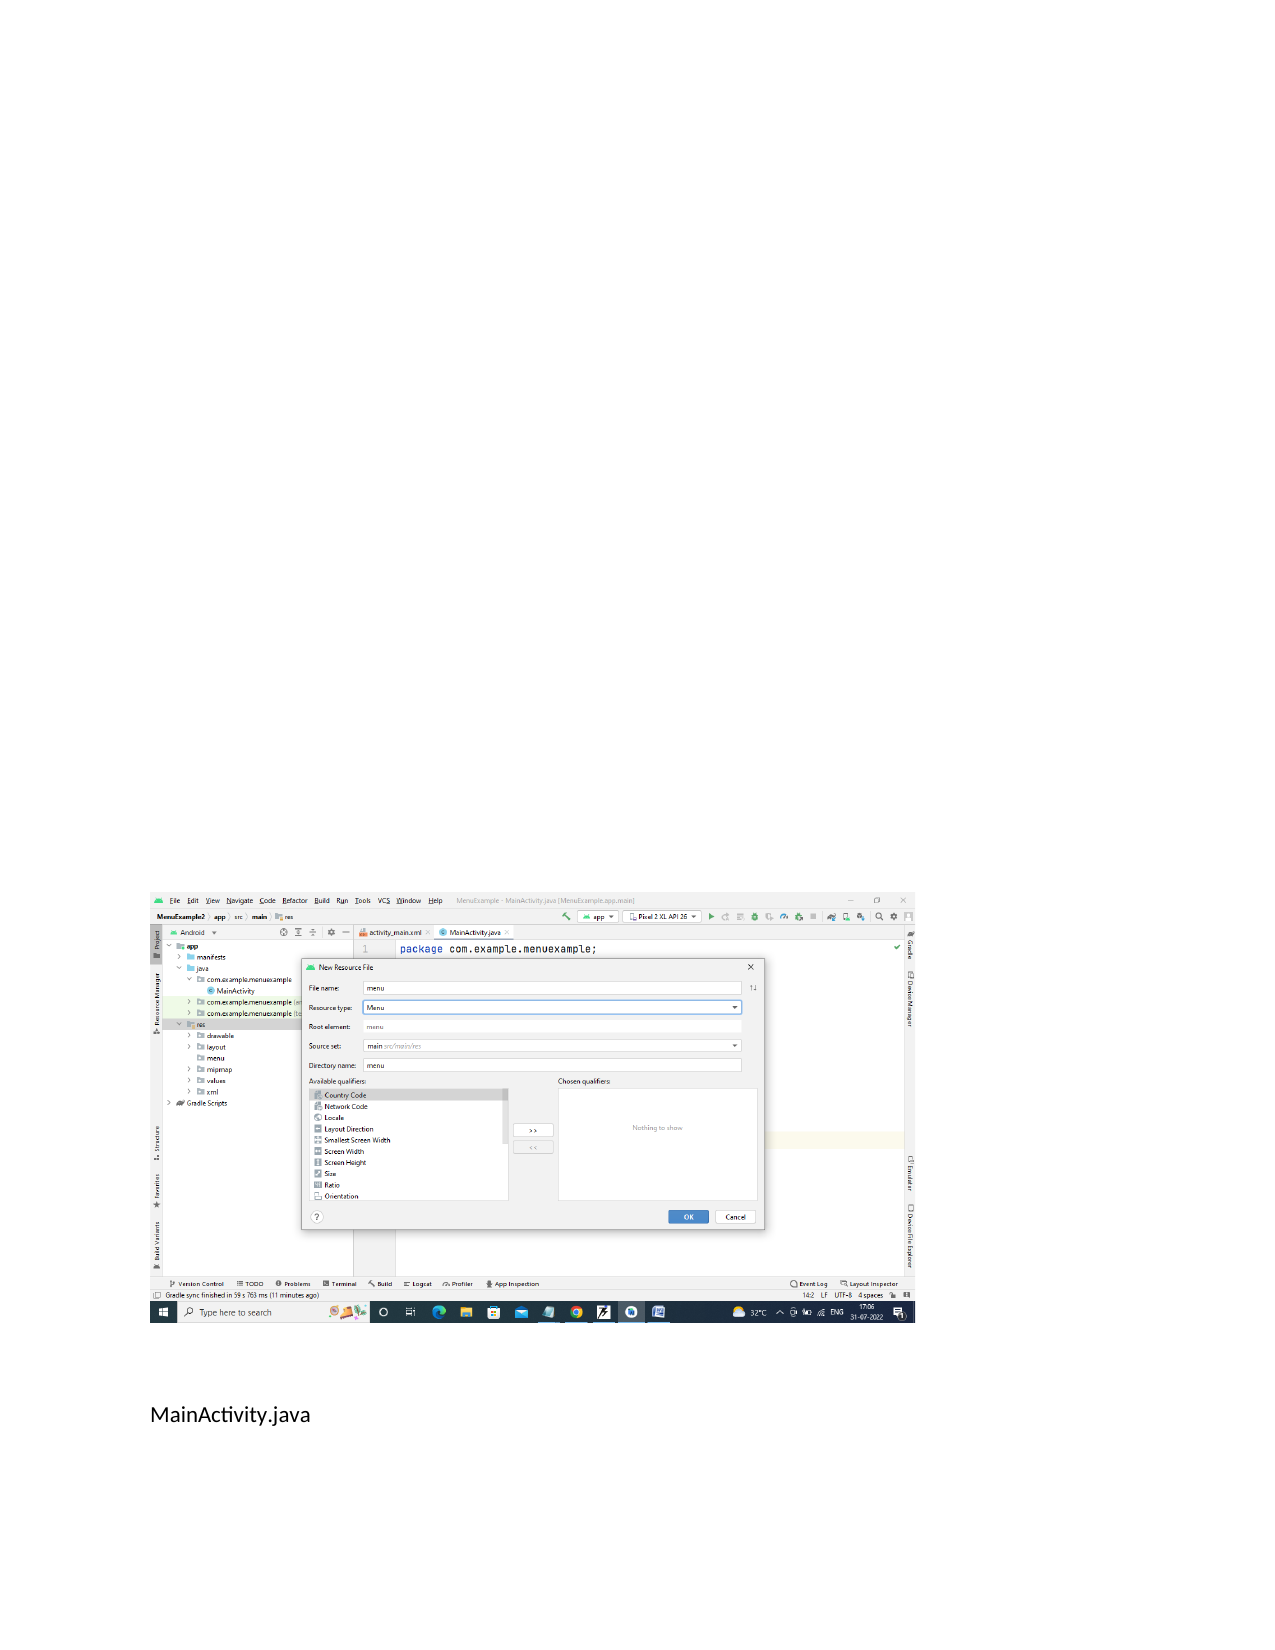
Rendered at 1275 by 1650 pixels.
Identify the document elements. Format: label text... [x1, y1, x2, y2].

picture [150, 892, 916, 1323]
text MainActivity.java [150, 1401, 1125, 1428]
